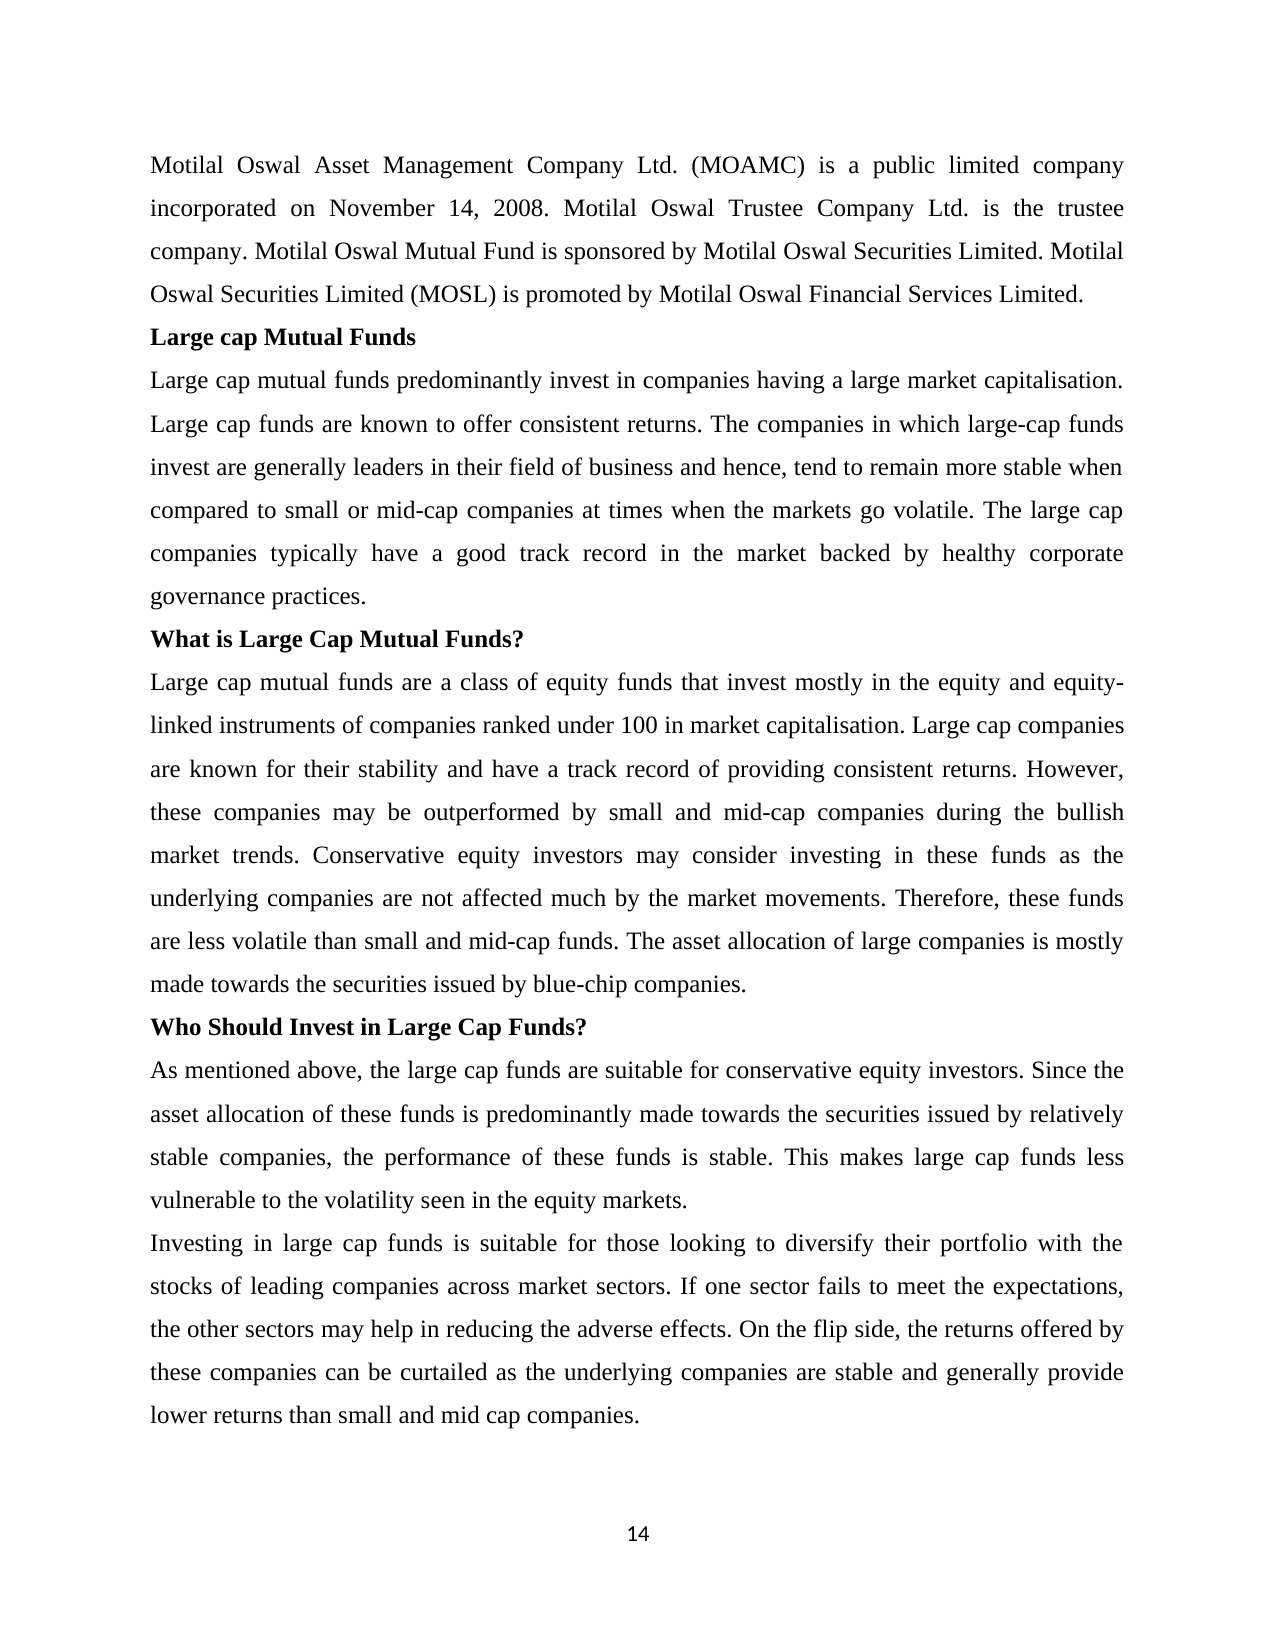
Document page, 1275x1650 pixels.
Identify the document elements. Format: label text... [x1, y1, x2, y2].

text Who Should Invest in Large Cap Funds? [150, 1012, 1125, 1041]
text Investing in large cap funds is suitable for those looking to diversify their portfolio with the stocks of leading companies across market sectors. If one sector fails to meet the expectations, the other sectors may help in reducing the adverse effects. On the flip side, the returns offered by these companies can be curtailed as the underlying companies are stable and generally provide lower returns than small and mid cap companies. [150, 1228, 1125, 1429]
text Large cap Mutual Funds [150, 322, 1125, 351]
text What is Large Cap Mutual Funds? [150, 624, 1125, 653]
text Large cap mutual funds are a class of equity funds that invest mostly in the equity and equity-linked instruments of companies ranked under 100 in market capitalisation. Large cap companies are known for their stability and have a track record of providing consistent returns. However, these companies may be outperformed by small and mid-cap companies during the bullish market trends. Conservative equity investors may consider investing in these funds as the underlying companies are not affected much by the market movements. Therefore, these funds are less volatile than small and mid-cap funds. The asset allocation of large companies is mostly made towards the securities issued by blue-chip companies. [150, 667, 1125, 998]
text As mentioned above, the large cap funds are suitable for conservative equity investors. Since the asset allocation of these funds is predominantly made towards the securities issued by relatively stable companies, the performance of these funds is stable. This makes large cap funds less vulnerable to the volatility seen in the equity markets. [150, 1056, 1125, 1214]
text Motilal Oswal Asset Management Company Ltd. (MOAMC) is a public limited company incorporated on November 14, 2008. Motilal Oswal Trustee Company Ltd. is the trustee company. Motilal Oswal Mutual Fund is sponsored by Motilal Oswal Securities Limited. Motilal Oswal Securities Limited (MOSL) is promoted by Motilal Oswal Financial Services Limited. [150, 150, 1125, 308]
text Large cap mutual funds predominantly invest in companies having a large market capitalisation. Large cap funds are known to offer consistent returns. The companies in which large-cap funds invest are generally leaders in their field of business and hence, tend to remain more stable when compared to small or mid-cap companies at times when the markets go volatile. The large cap companies typically have a good track record in the market backed by healthy corporate governance practices. [150, 366, 1125, 610]
